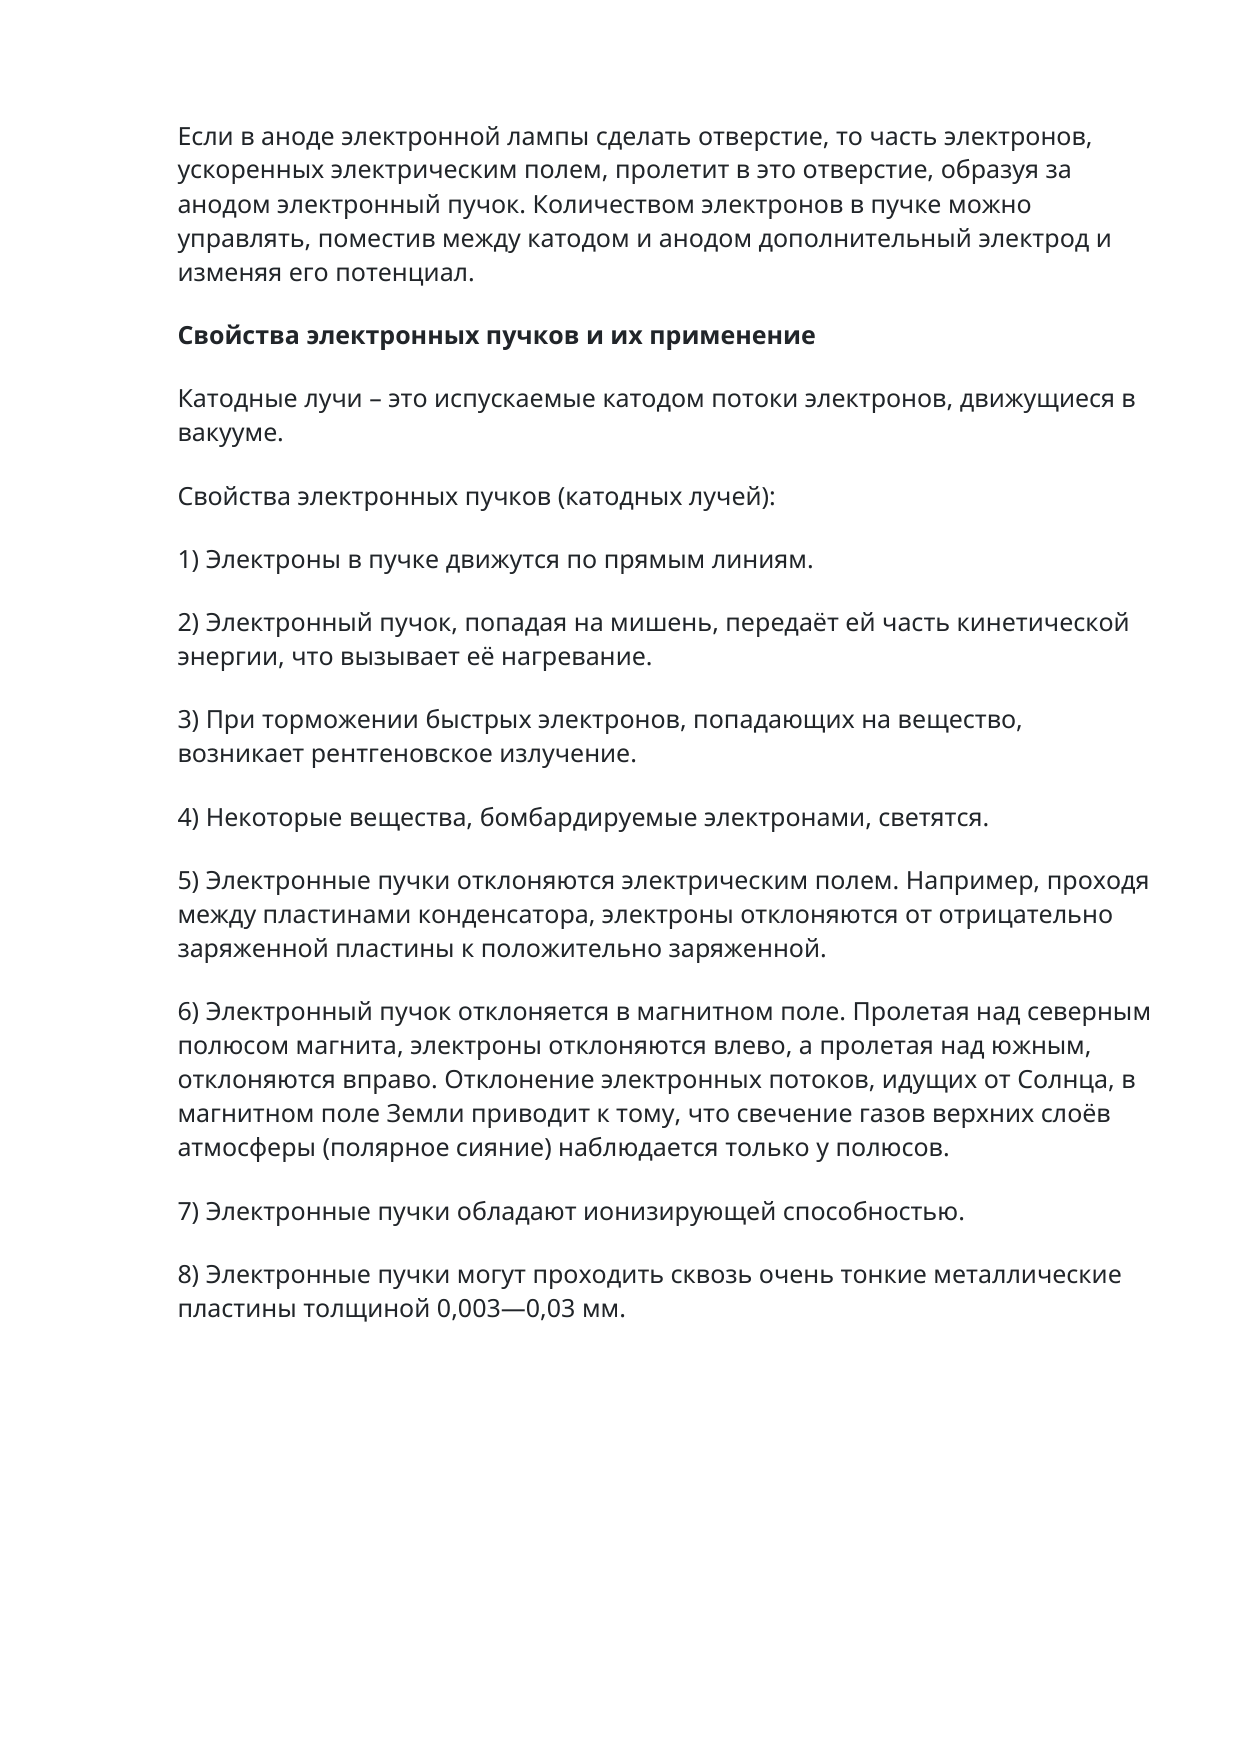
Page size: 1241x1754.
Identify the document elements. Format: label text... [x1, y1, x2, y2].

text Свойства электронных пучков (катодных лучей): [177, 478, 1152, 512]
text 4) Некоторые вещества, бомбардируемые электронами, светятся. [177, 799, 1152, 833]
text Если в аноде электронной лампы сделать отверстие, то часть электронов, ускоренных электрическим полем, пролетит в это отверстие, образуя за анодом электронный пучок. Количеством электронов в пучке можно управлять, поместив между катодом и анодом дополнительный электрод и изменяя его потенциал. [177, 118, 1152, 288]
text 7) Электронные пучки обладают ионизирующей способностью. [177, 1193, 1152, 1227]
text 2) Электронный пучок, попадая на мишень, передаёт ей часть кинетической энергии, что вызывает её нагревание. [177, 604, 1152, 673]
text 1) Электроны в пучке движутся по прямым линиям. [177, 541, 1152, 575]
text 3) При торможении быстрых электронов, попадающих на вещество, возникает рентгеновское излучение. [177, 702, 1152, 770]
text 6) Электронный пучок отклоняется в магнитном поле. Пролетая над северным полюсом магнита, электроны отклоняются влево, а пролетая над южным, отклоняются вправо. Отклонение электронных потоков, идущих от Солнца, в магнитном поле Земли приводит к тому, что свечение газов верхних слоёв атмосферы (полярное сияние) наблюдается только у полюсов. [177, 994, 1152, 1164]
text Свойства электронных пучков и их применение [177, 318, 1152, 352]
text 5) Электронные пучки отклоняются электрическим полем. Например, проходя между пластинами конденсатора, электроны отклоняются от отрицательно заряженной пластины к положительно заряженной. [177, 862, 1152, 964]
text Катодные лучи – это испускаемые катодом потоки электронов, движущиеся в вакууме. [177, 381, 1152, 449]
text 8) Электронные пучки могут проходить сквозь очень тонкие металлические пластины толщиной 0,003—0,03 мм. [177, 1256, 1152, 1324]
